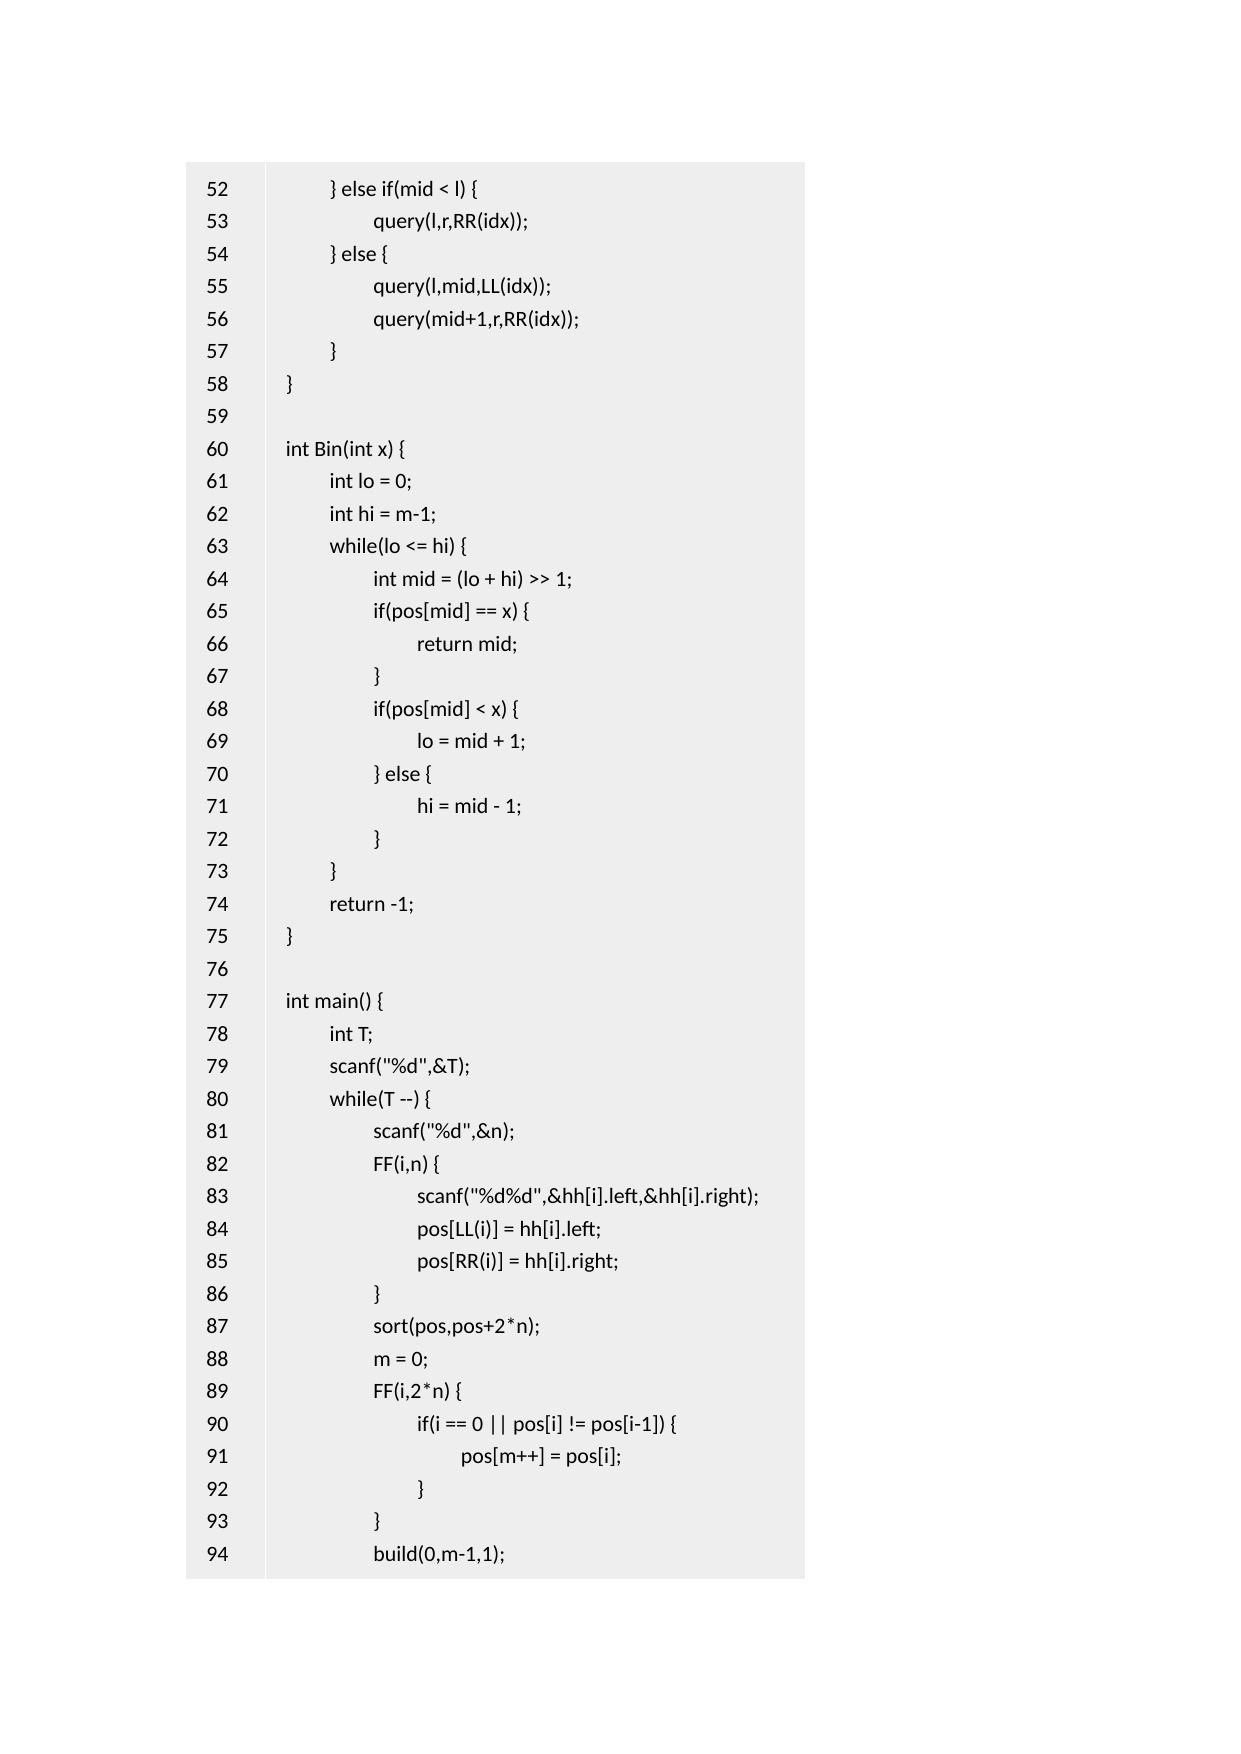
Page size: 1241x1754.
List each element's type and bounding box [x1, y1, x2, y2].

table_header [186, 162, 265, 1579]
table_header [266, 162, 805, 1579]
